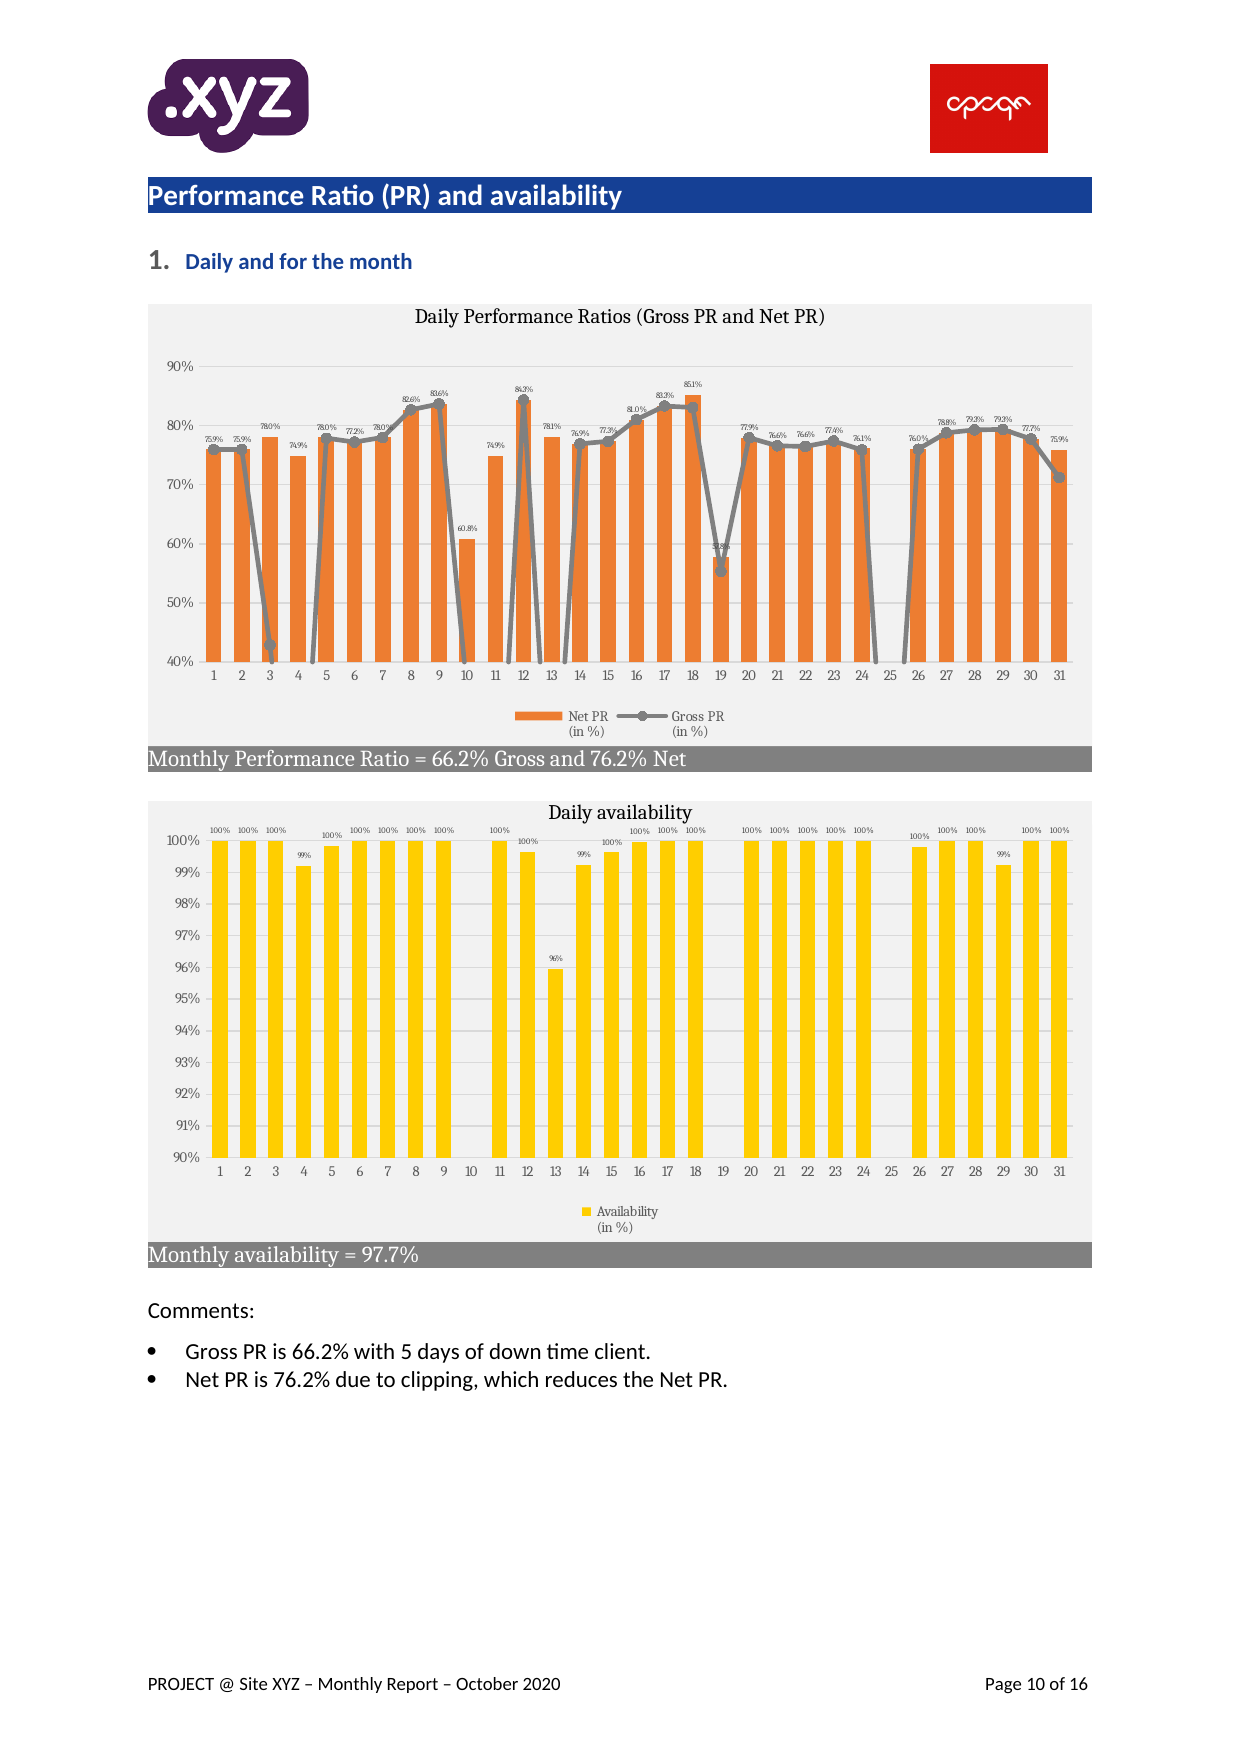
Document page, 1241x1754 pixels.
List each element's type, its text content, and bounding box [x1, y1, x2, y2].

picture [147, 59, 309, 153]
text Comments: [148, 1296, 1092, 1324]
list Daily and for the month [148, 241, 1092, 276]
list Gross PR is 66.2% with 5 days of down time client. [148, 1337, 1092, 1365]
picture [930, 64, 1048, 153]
list Net PR is 76.2% due to clipping, which reduces the Net PR. [148, 1365, 1092, 1393]
text Daily Performance Ratios (Gross PR and Net PR) [148, 304, 1092, 328]
text Monthly Performance Ratio = 66.2% Gross and 76.2% Net [148, 747, 1092, 772]
text Performance Ratio (PR) and availability [148, 177, 1092, 213]
text Daily availability [148, 801, 1092, 824]
text Monthly availability = 97.7% [148, 1242, 1092, 1268]
